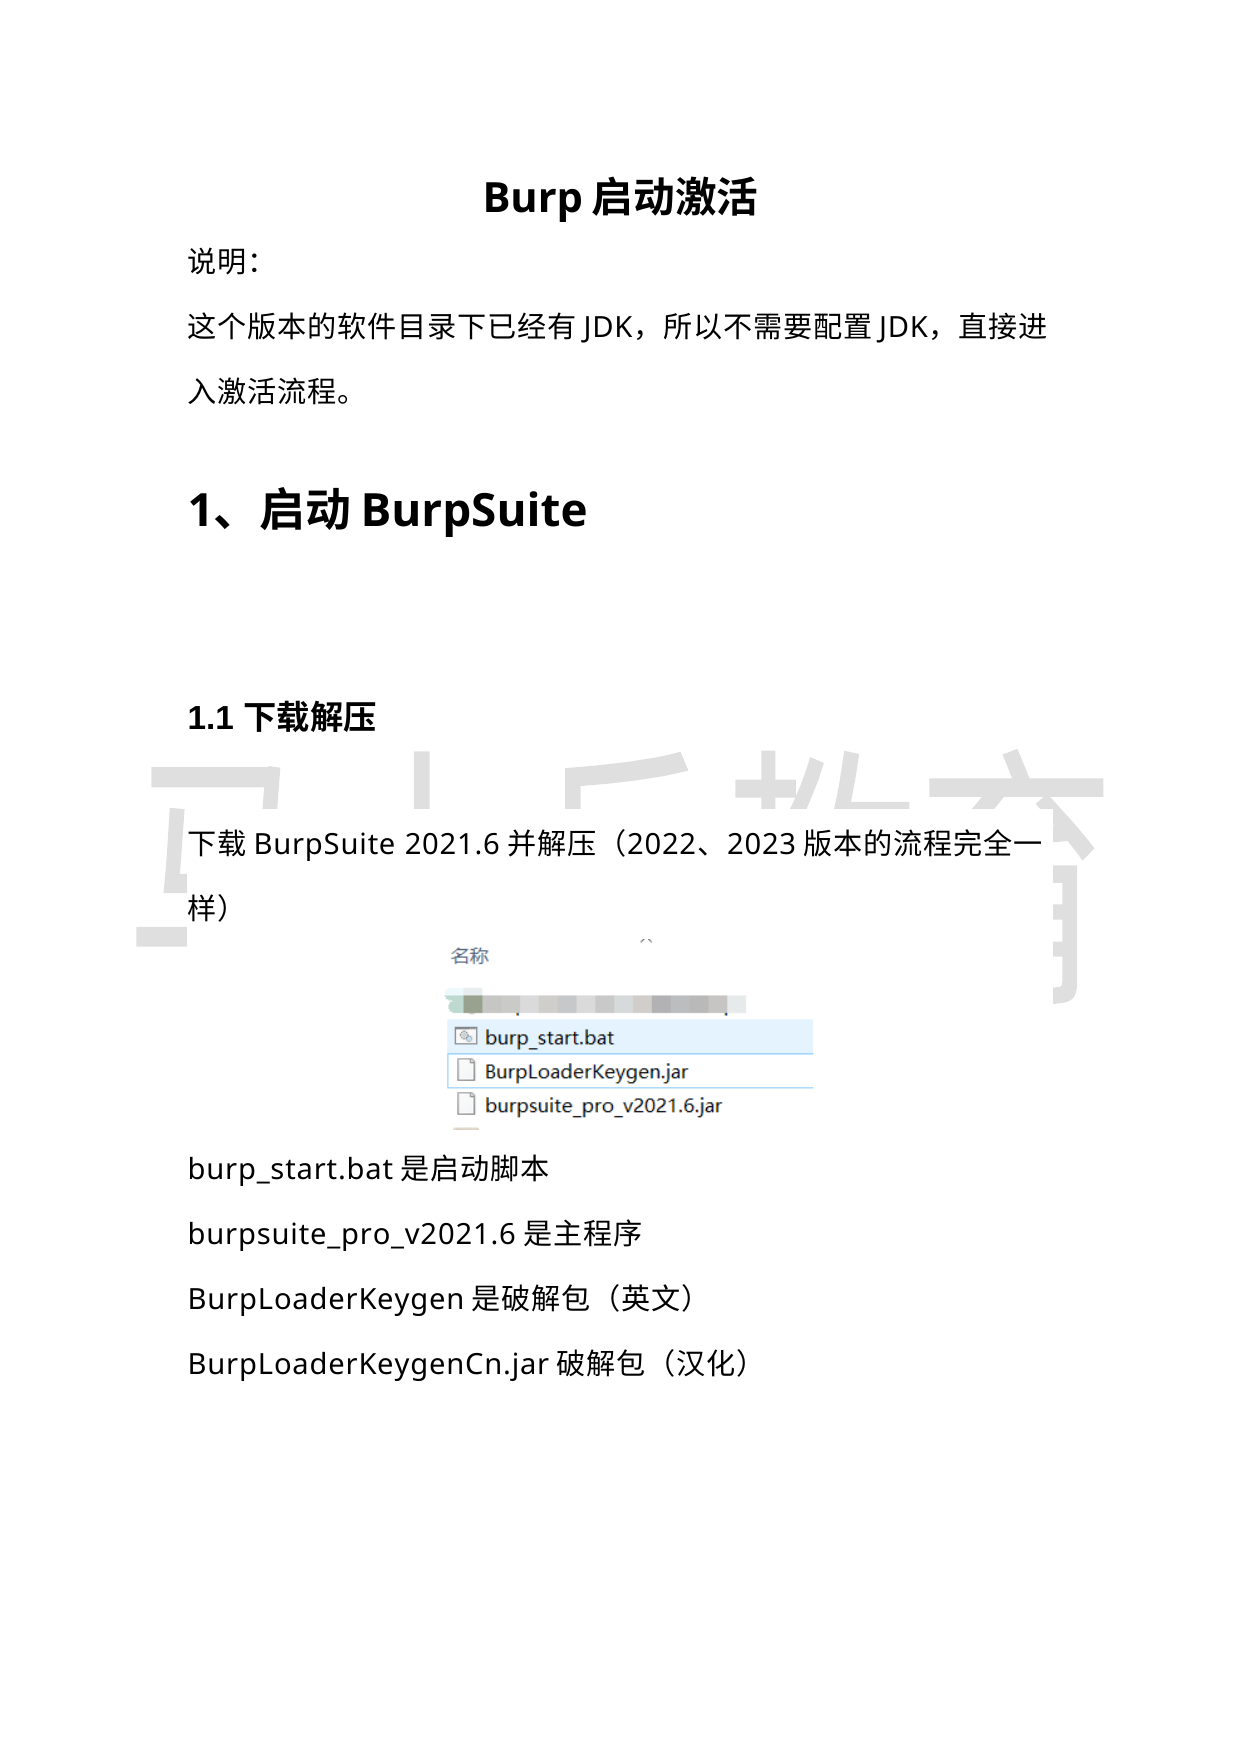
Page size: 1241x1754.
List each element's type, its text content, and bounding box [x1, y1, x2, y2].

text BurpLoaderKeygenCn.jar破解包（汉化） [187, 1329, 1053, 1394]
text burp_start.bat是启动脚本 [187, 1134, 1053, 1199]
text BurpLoaderKeygen是破解包（英文） [187, 1264, 1053, 1329]
text 下载BurpSuite 2021.6并解压（2022、2023版本的流程完全一样） [187, 809, 1053, 939]
text Burp启动激活 [187, 162, 1053, 227]
subtitle 1.1 下载解压 [187, 682, 1053, 747]
picture [427, 939, 814, 1130]
text 说明： [187, 227, 1053, 292]
text burpsuite_pro_v2021.6是主程序 [187, 1199, 1053, 1264]
subtitle 1、启动BurpSuite [187, 457, 1053, 555]
text 这个版本的软件目录下已经有JDK，所以不需要配置JDK，直接进入激活流程。 [187, 292, 1053, 422]
